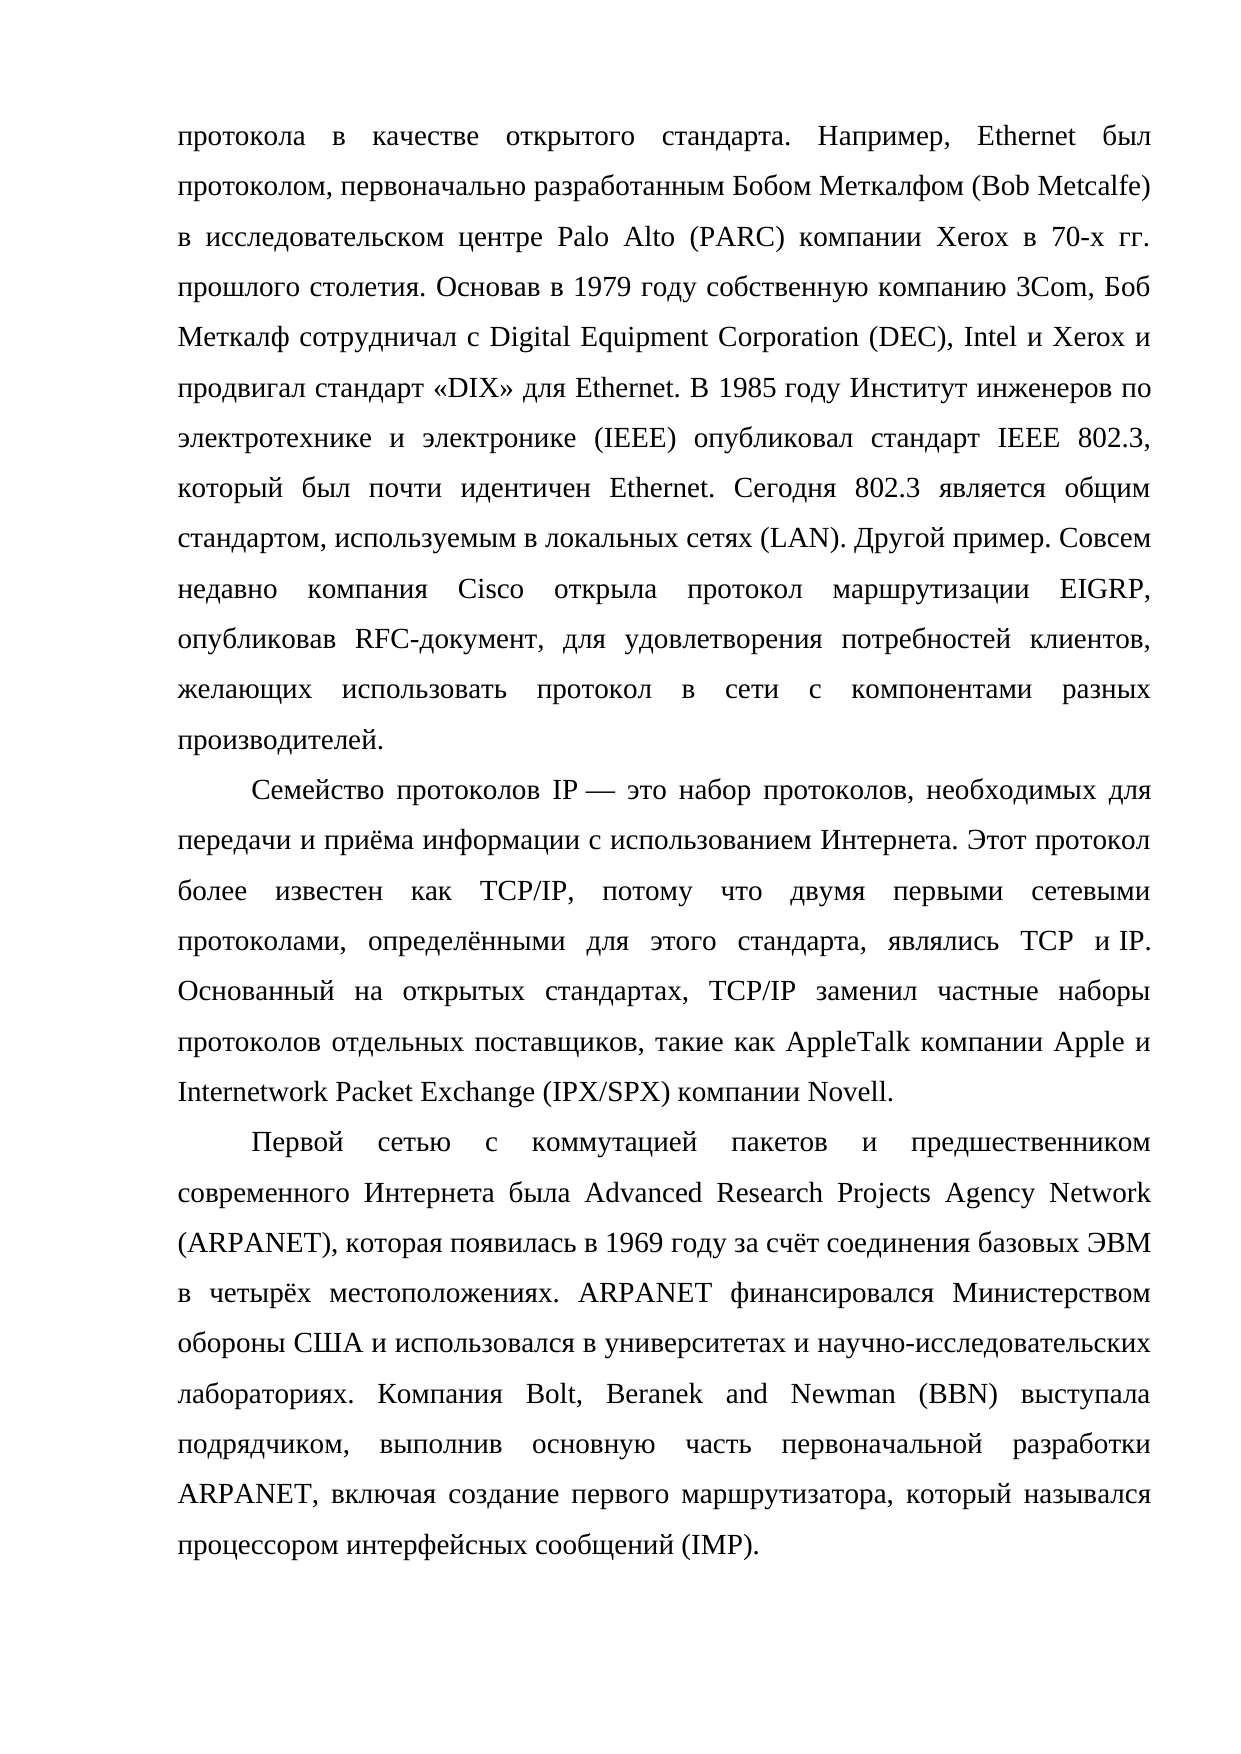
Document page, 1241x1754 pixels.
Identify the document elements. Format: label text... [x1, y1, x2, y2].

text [177, 118, 1152, 755]
text Семейство протоколов IP — это набор протоколов, необходимых для передачи и приёма информации с использованием Интернета. Этот протокол более известен как TCP/IP, потому что двумя первыми сетевыми протоколами, определёнными для этого стандарта, являлись TCP и IP. Основанный на открытых стандартах, TCP/IP заменил частные наборы протоколов отдельных поставщиков, такие как AppleTalk компании Apple и Internetwork Packet Exchange (IPX/SPX) компании Novell. [177, 772, 1152, 1108]
text Первой сетью с коммутацией пакетов и предшественником современного Интернета была Advanced Research Projects Agency Network (ARPANET), которая появилась в 1969 году за счёт соединения базовых ЭВМ в четырёх местоположениях. ARPANET финансировался Министерством обороны США и использовался в университетах и научно-исследовательских лабораториях. Компания Bolt, Beranek and Newman (BBN) выступала подрядчиком, выполнив основную часть первоначальной разработки ARPANET, включая создание первого маршрутизатора, который назывался процессором интерфейсных сообщений (IMP). [177, 1124, 1152, 1560]
